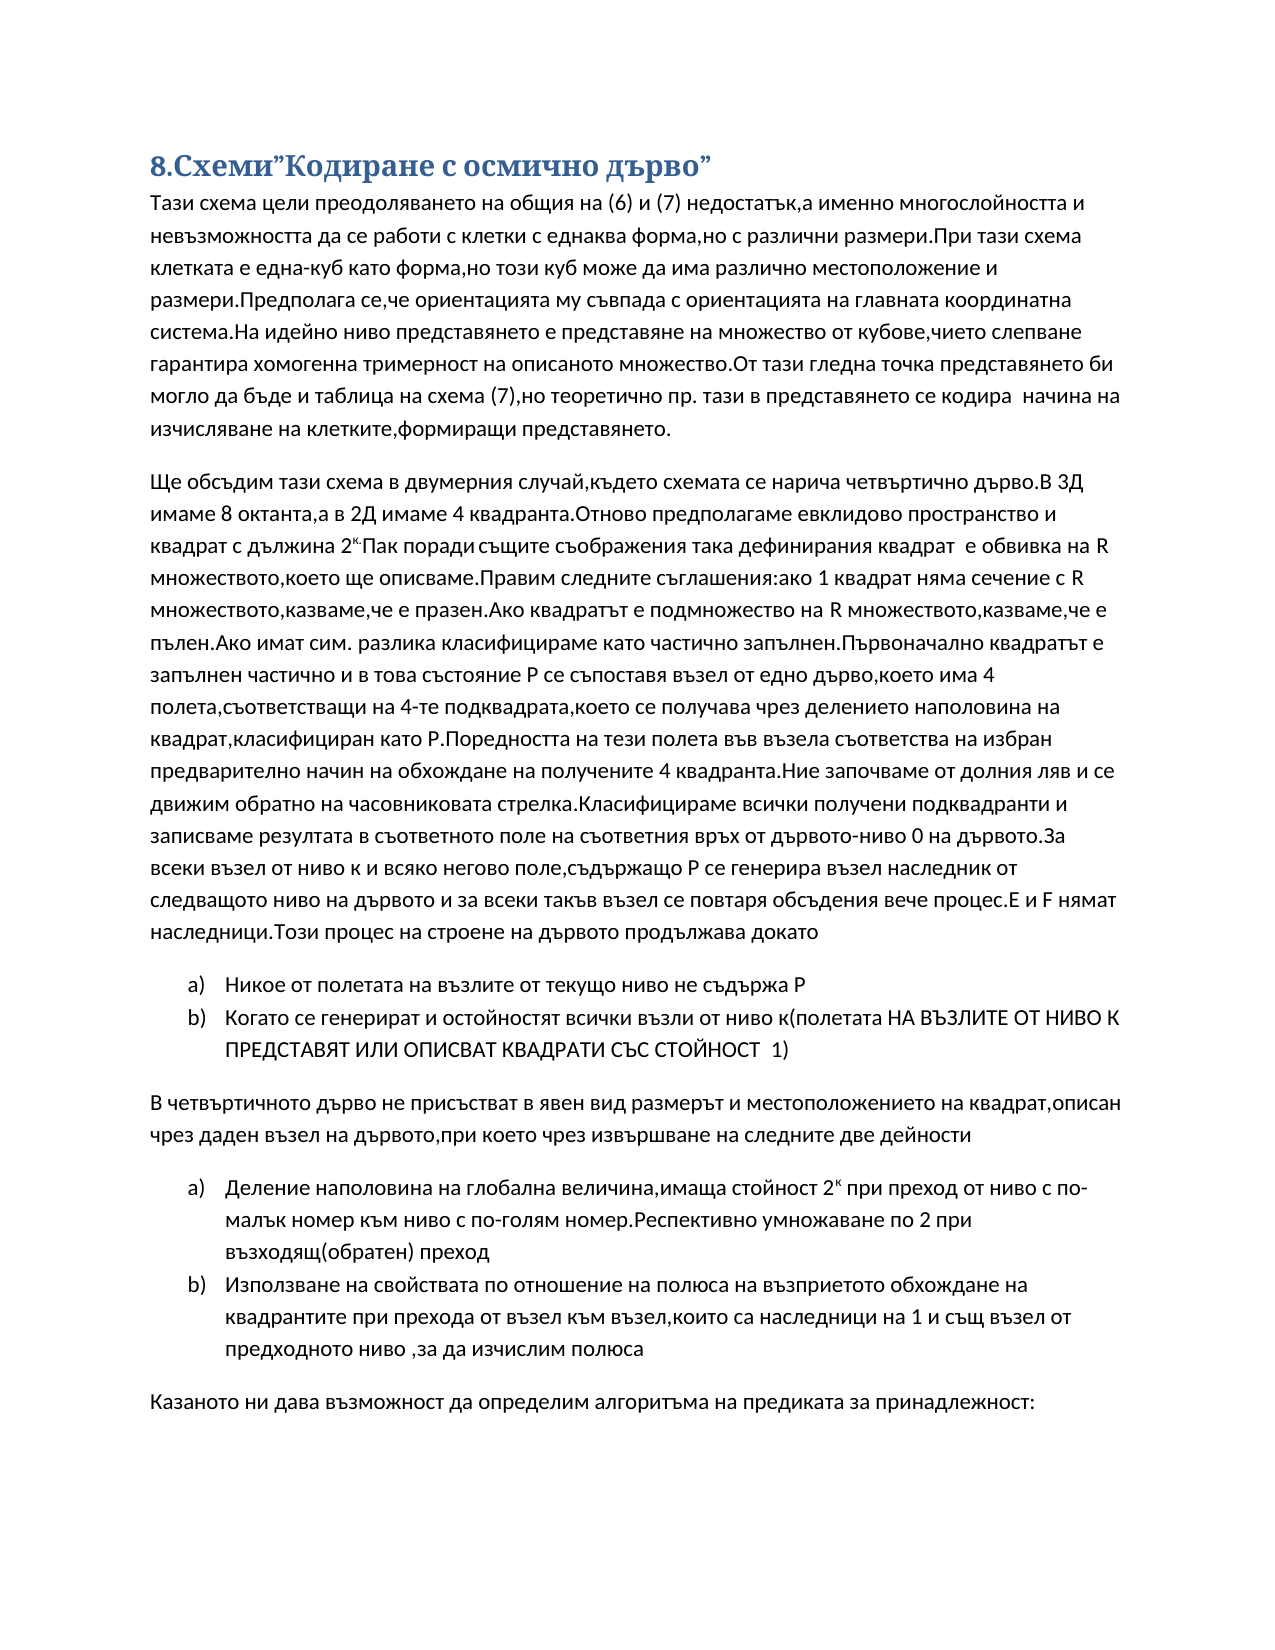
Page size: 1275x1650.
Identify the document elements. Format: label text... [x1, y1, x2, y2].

text Тази схема цели преодоляването на общия на (6) и (7) недостатък,а именно многослойността и невъзможността да се работи с клетки с еднаква форма,но с различни размери.При тази схема клетката е една-куб като форма,но този куб може да има различно местоположение и размери.Предполага се,че ориентацията му съвпада с ориентацията на главната координатна система.На идейно ниво представянето е представяне на множество от кубове,чието слепване гарантира хомогенна тримерност на описаното множество.От тази гледна точка представянето би могло да бъде и таблица на схема (7),но теоретично пр. тази в представянето се кодира начина на изчисляване на клетките,формиращи представянето. [150, 188, 1125, 442]
list Когато се генерират и остойностят всички възли от ниво к(полетата НА ВЪЗЛИТЕ ОТ НИВО К ПРЕДСТАВЯТ ИЛИ ОПИСВАТ КВАДРАТИ СЪС СТОЙНОСТ 1) [187, 1003, 1125, 1063]
list Използване на свойствата по отношение на полюса на възприетото обхождане на квадрантите при прехода от възел към възел,които са наследници на 1 и същ възел от предходното ниво ,за да изчислим полюса [187, 1270, 1125, 1362]
list Никое от полетата на възлите от текущо ниво не съдържа Р [187, 971, 1125, 998]
text Казаното ни дава възможност да определим алгоритъма на предиката за принадлежност: [150, 1387, 1125, 1415]
text Ще обсъдим тази схема в двумерния случай,където схемата се нарича четвъртично дърво.В 3Д имаме 8 октанта,а в 2Д имаме 4 квадранта.Отново предполагаме евклидово пространство и квадрат с дължина 2к.Пак поради същите съображения така дефинирания квадрат е обвивка на R множеството,което ще описваме.Правим следните съглашения:ако 1 квадрат няма сечение с R множеството,казваме,че е празен.Ако квадратът е подмножество на R множеството,казваме,че е пълен.Ако имат сим. разлика класифицираме като частично запълнен.Първоначално квадратът е запълнен частично и в това състояние Р се съпоставя възел от едно дърво,което има 4 полета,съответстващи на 4-те подквадрата,което се получава чрез делението наполовина на квадрат,класифициран като Р.Поредността на тези полета във възела съответства на избран предварително начин на обхождане на получените 4 квадранта.Ние започваме от долния ляв и се движим обратно на часовниковата стрелка.Класифицираме всички получени подквадранти и записваме резултата в съответното поле на съответния връх от дървото-ниво 0 на дървото.За всеки възел от ниво к и всяко негово поле,съдържащо Р се генерира възел наследник от следващото ниво на дървото и за всеки такъв възел се повтаря обсъдения вече процес.Е и F нямат наследници.Този процес на строене на дървото продължава докато [150, 467, 1125, 946]
subtitle 8.Схеми”Кодиране с осмично дърво” [150, 150, 1125, 183]
text В четвъртичното дърво не присъстват в явен вид размерът и местоположението на квадрат,описан чрез даден възел на дървото,при което чрез извършване на следните две дейности [150, 1088, 1125, 1148]
list Деление наполовина на глобална величина,имаща стойност 2к при преход от ниво с по-малък номер към ниво с по-голям номер.Респективно умножаване по 2 при възходящ(обратен) преход [187, 1173, 1125, 1266]
